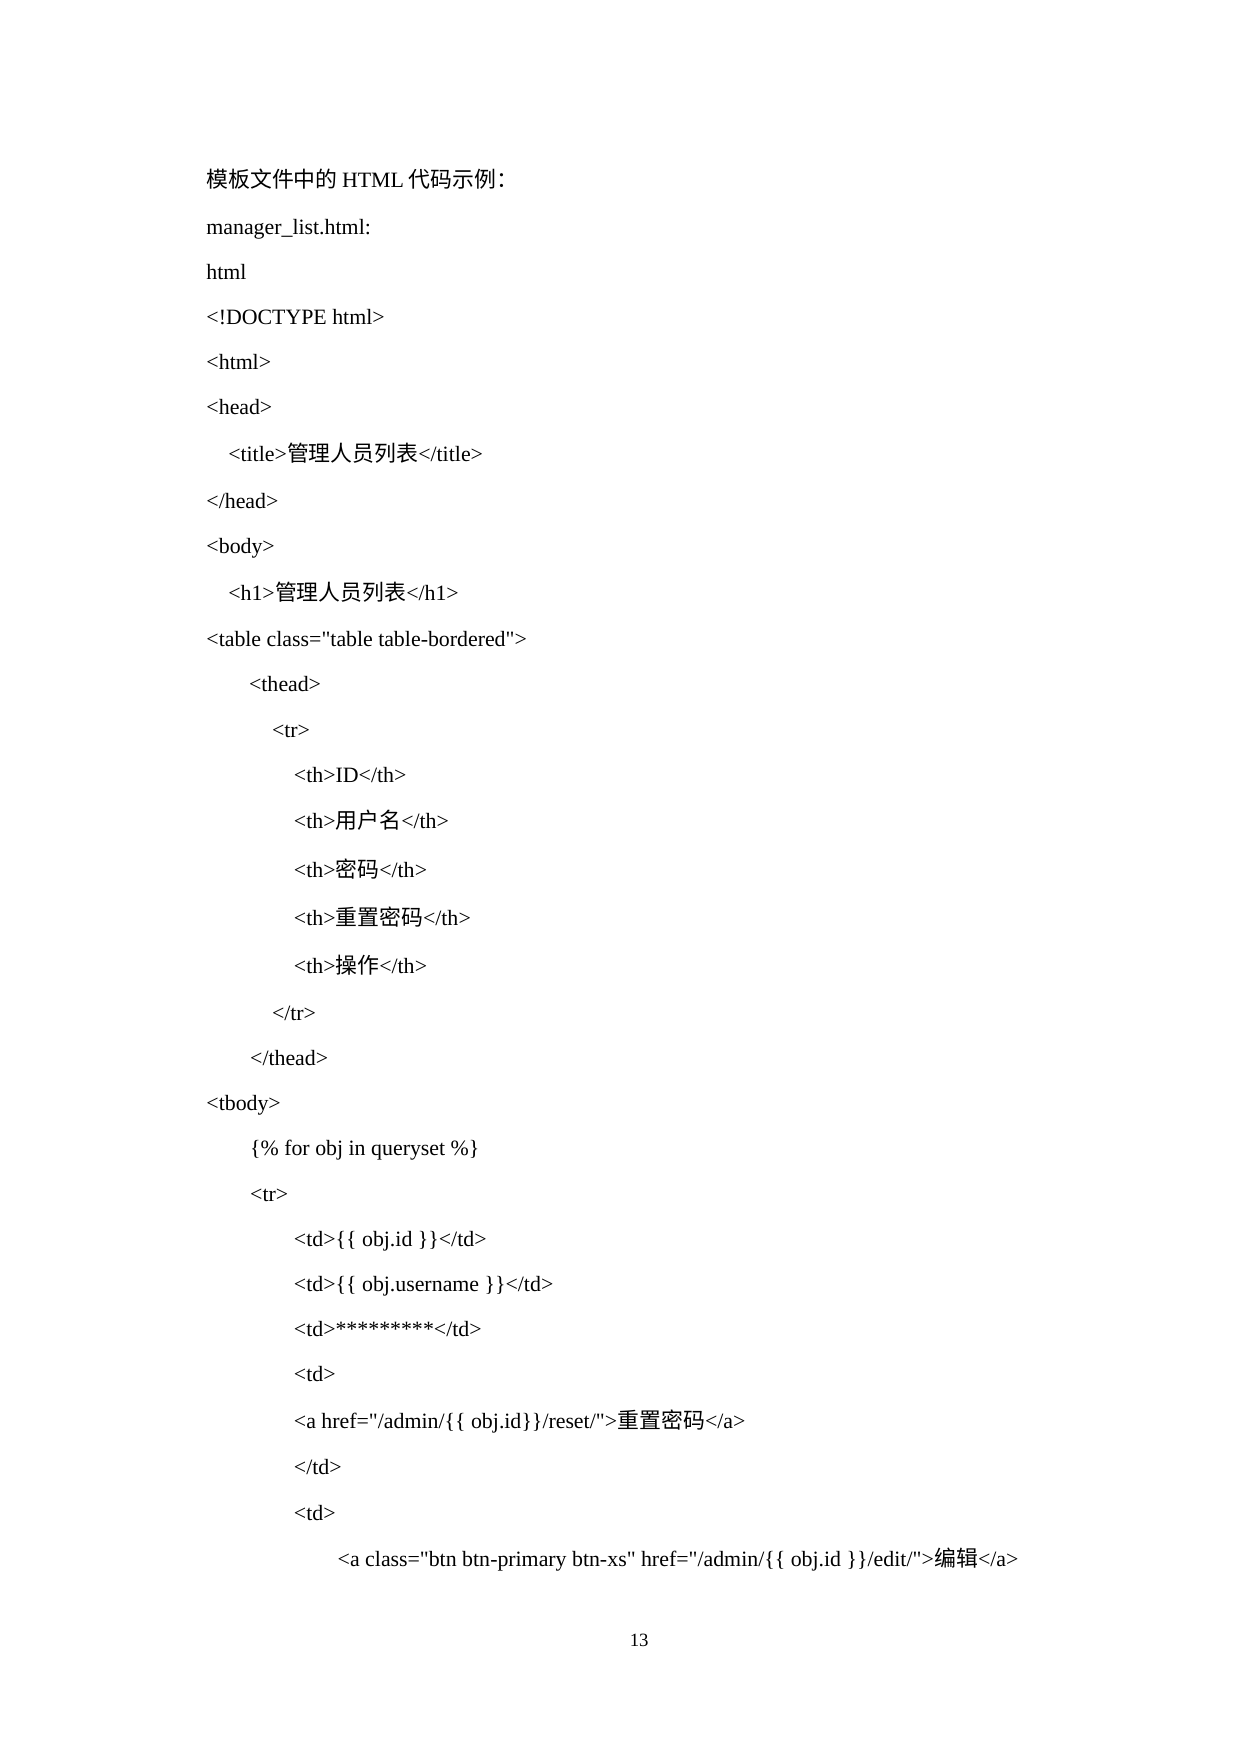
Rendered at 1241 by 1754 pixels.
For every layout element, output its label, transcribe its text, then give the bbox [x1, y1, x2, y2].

text <!DOCTYPE html> [162, 301, 1078, 333]
text <th>操作</th> [250, 948, 1078, 981]
text <th>重置密码</th> [250, 900, 1078, 932]
text manager_list.html: [162, 210, 1078, 243]
text <td>*********</td> [250, 1312, 1078, 1345]
text <body> [162, 529, 1078, 562]
text <tr> [206, 1177, 1078, 1209]
text <th>ID</th> [250, 758, 1078, 791]
text <head> [162, 391, 1078, 423]
text {% for obj in queryset %} [206, 1132, 1078, 1164]
text html [162, 255, 1078, 288]
text </head> [162, 484, 1078, 517]
text 模板文件中的HTML代码示例： [162, 162, 1078, 194]
text <tr> [164, 713, 1078, 745]
text </td> [250, 1451, 1078, 1483]
text <html> [162, 346, 1078, 378]
text <a class="btn btn-primary btn-xs" href="/admin/{{ obj.id }}/edit/">编辑</a> [294, 1541, 1078, 1573]
text </thead> [206, 1042, 1078, 1074]
text <td>{{ obj.username }}</td> [250, 1267, 1078, 1299]
text <td>{{ obj.id }}</td> [250, 1222, 1078, 1254]
text <td> [250, 1357, 1078, 1390]
text <th>密码</th> [250, 851, 1078, 884]
text <a href="/admin/{{ obj.id}}/reset/">重置密码</a> [250, 1402, 1078, 1435]
text <td> [250, 1496, 1078, 1528]
text <tbody> [162, 1087, 1078, 1119]
text </tr> [162, 996, 1078, 1029]
text <table class="table table-bordered"> [162, 623, 1078, 655]
text <thead> [205, 668, 1078, 700]
text <h1>管理人员列表</h1> [162, 574, 1078, 607]
text <title>管理人员列表</title> [162, 436, 1078, 468]
text <th>用户名</th> [250, 803, 1078, 836]
